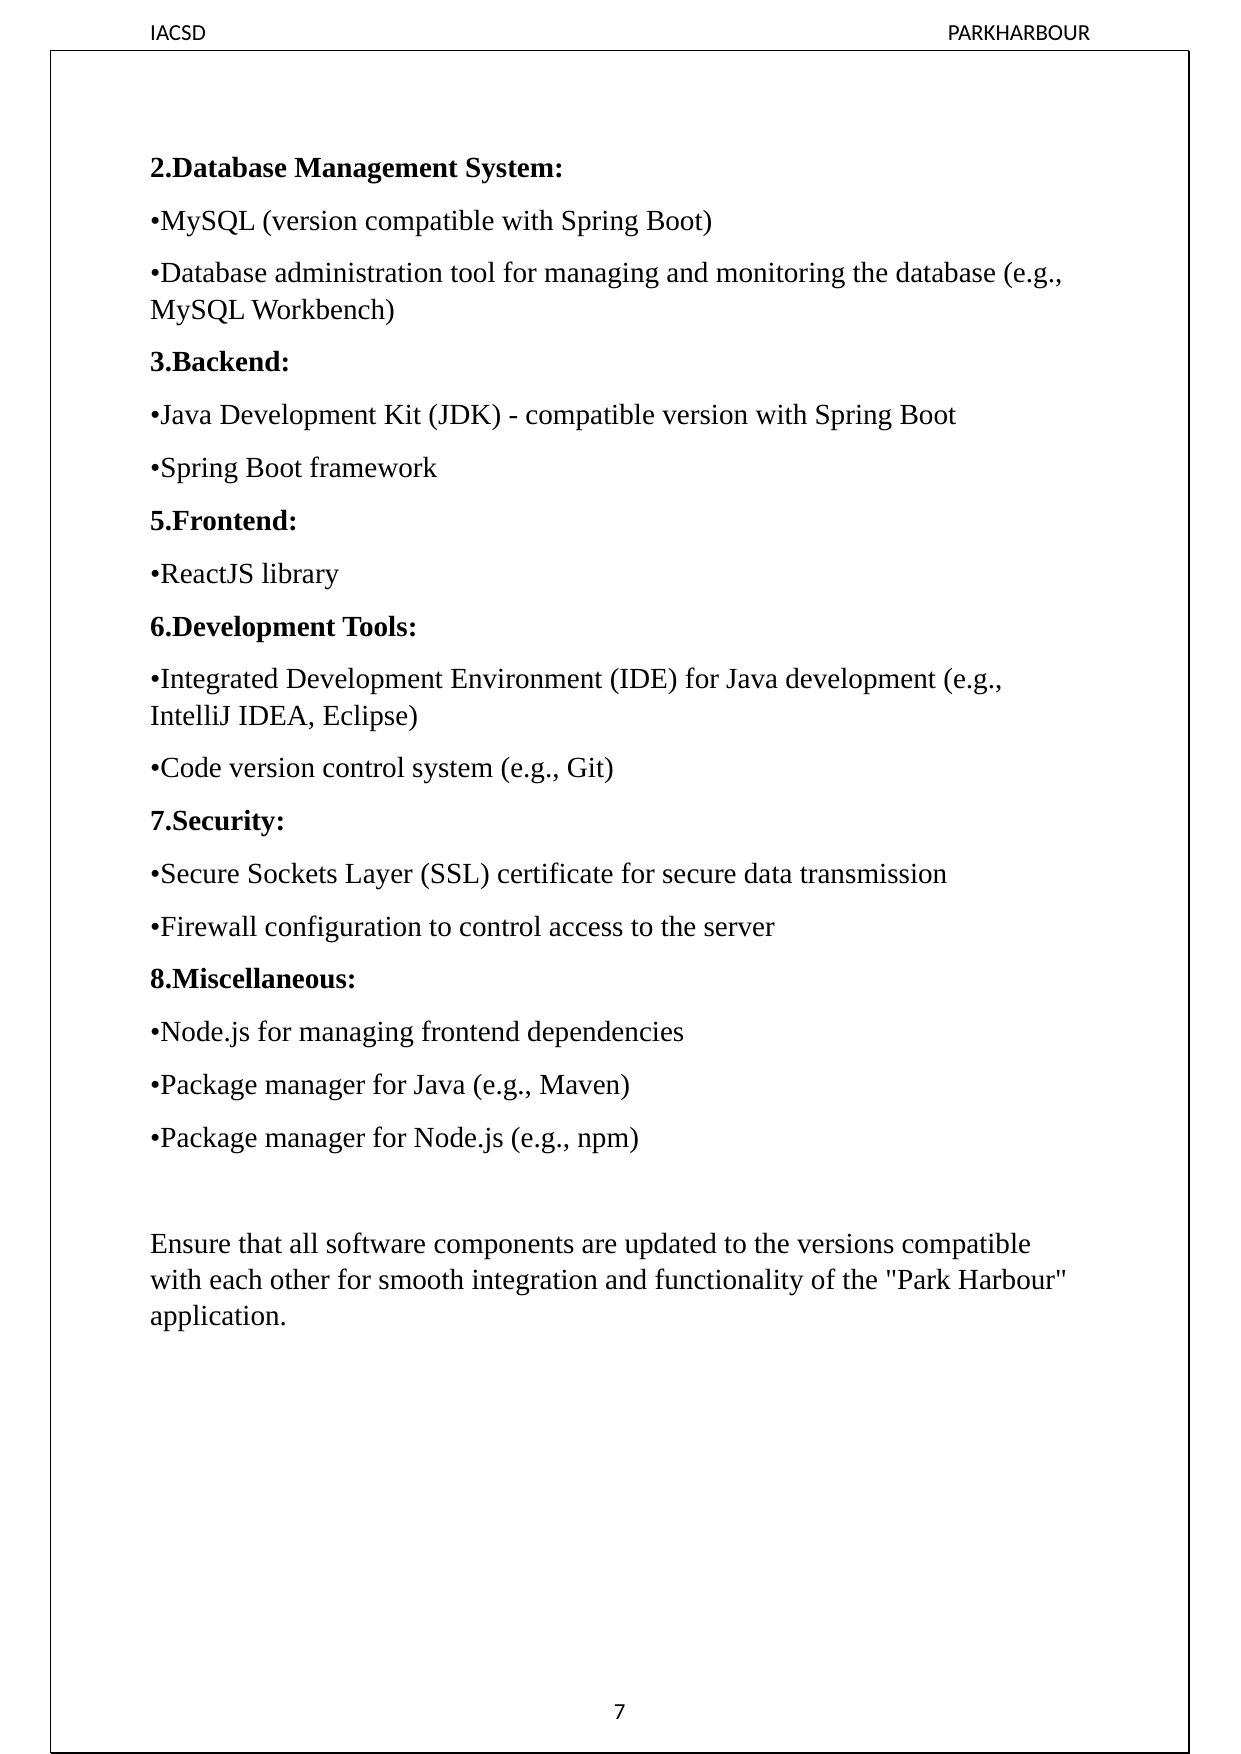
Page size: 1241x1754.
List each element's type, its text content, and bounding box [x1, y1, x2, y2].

text 7.Security: [150, 803, 1089, 837]
text •ReactJS library [150, 556, 1089, 589]
text Ensure that all software components are updated to the versions compatible with each other for smooth integration and functionality of the "Park Harbour" application. [150, 1226, 1089, 1332]
text •Java Development Kit (JDK) - compatible version with Spring Boot [150, 397, 1089, 431]
text •Spring Boot framework [150, 450, 1089, 484]
text 3.Backend: [150, 344, 1089, 378]
text •Code version control system (e.g., Git) [150, 750, 1089, 784]
text 5.Frontend: [150, 503, 1089, 537]
text •Firewall configuration to control access to the server [150, 909, 1089, 942]
text •Secure Sockets Layer (SSL) certificate for secure data transmission [150, 856, 1089, 889]
text •Package manager for Java (e.g., Maven) [150, 1067, 1089, 1101]
text •Package manager for Node.js (e.g., npm) [150, 1120, 1089, 1154]
text 6.Development Tools: [150, 609, 1089, 642]
text 2.Database Management System: [150, 150, 1089, 183]
text •Integrated Development Environment (IDE) for Java development (e.g., IntelliJ IDEA, Eclipse) [150, 661, 1089, 731]
text •Database administration tool for managing and monitoring the database (e.g., MySQL Workbench) [150, 256, 1089, 325]
text •MySQL (version compatible with Spring Boot) [150, 203, 1089, 236]
text •Node.js for managing frontend dependencies [150, 1014, 1089, 1048]
text 8.Miscellaneous: [150, 962, 1089, 995]
